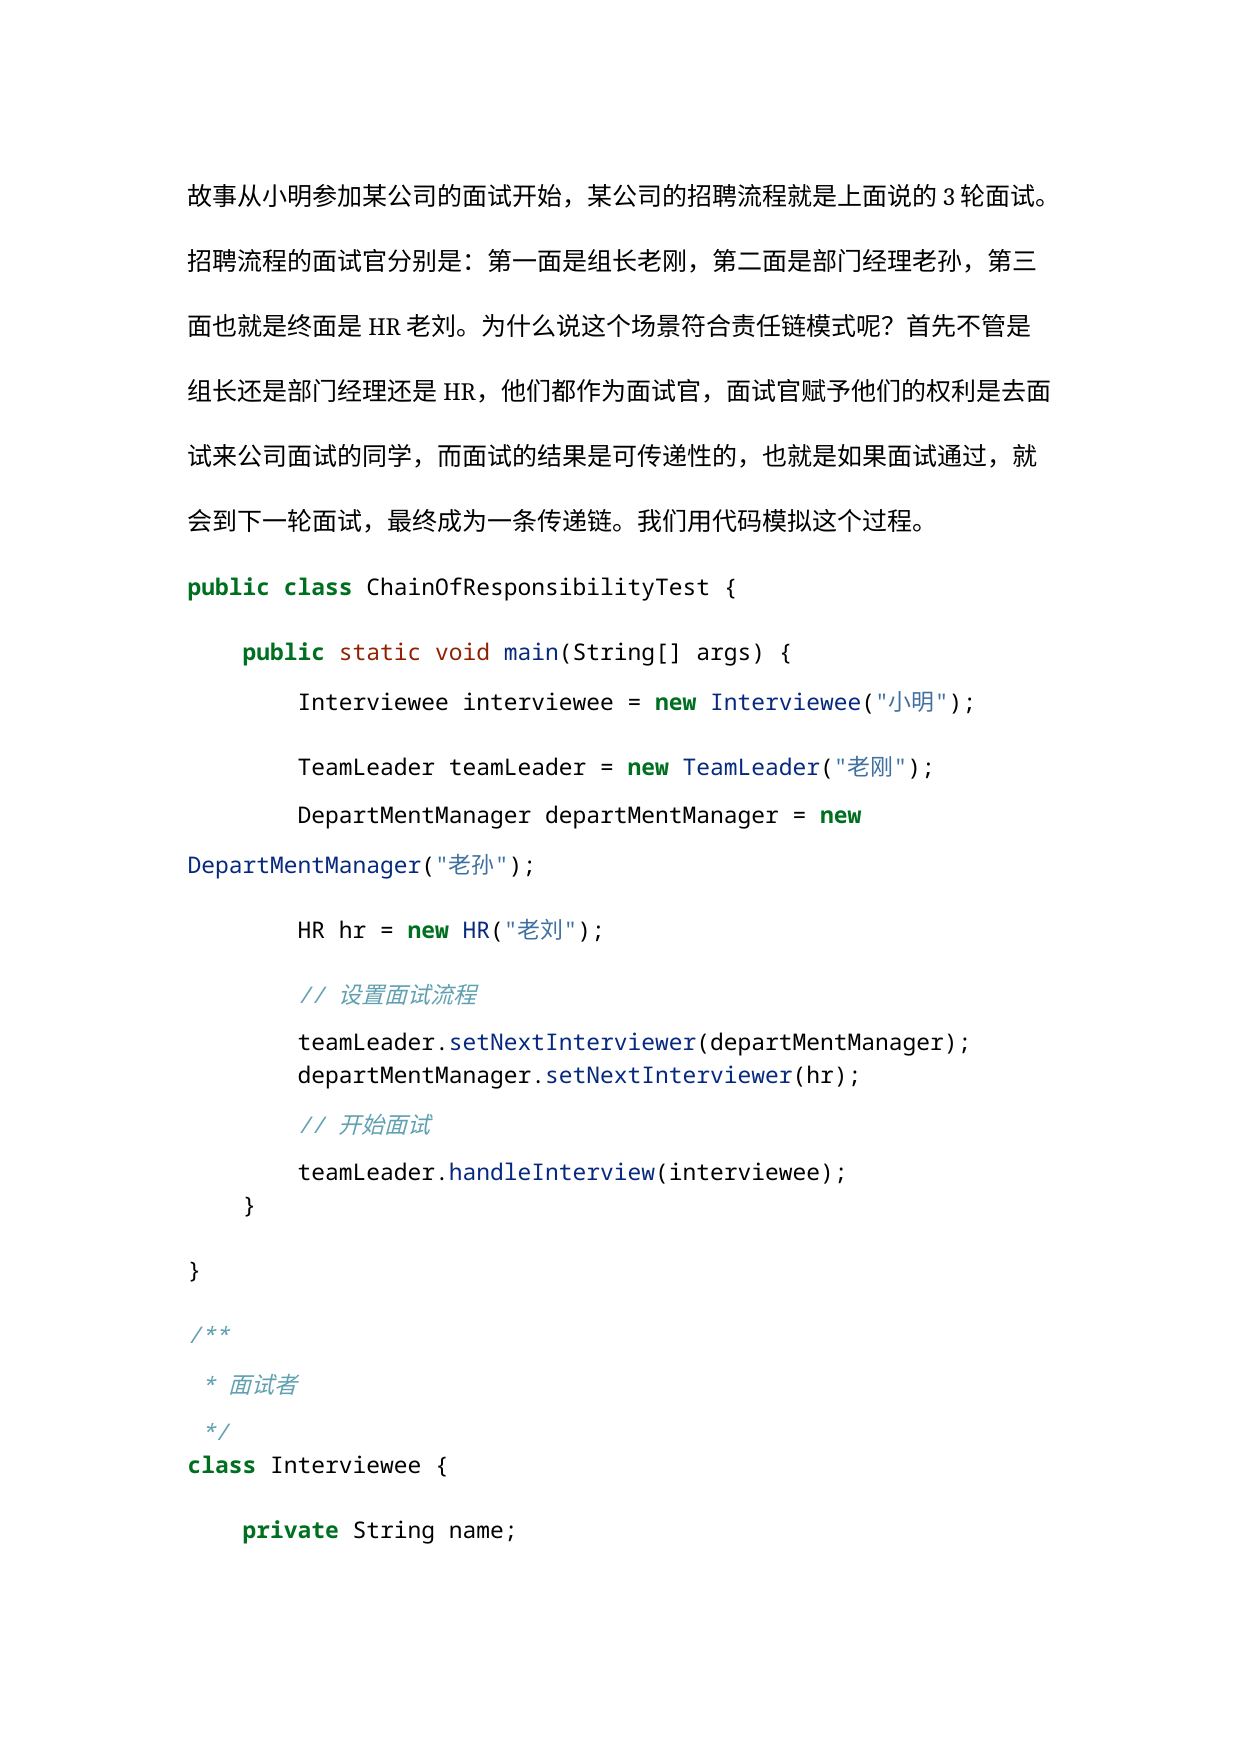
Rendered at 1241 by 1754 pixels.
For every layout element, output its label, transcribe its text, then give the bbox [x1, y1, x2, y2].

text 故事从小明参加某公司的面试开始，某公司的招聘流程就是上面说的 3 轮面试。招聘流程的面试官分别是：第一面是组长老刚，第二面是部门经理老孙，第三面也就是终面是 HR 老刘。为什么说这个场景符合责任链模式呢？首先不管是组长还是部门经理还是 HR，他们都作为面试官，面试官赋予他们的权利是去面试来公司面试的同学，而面试的结果是可传递性的，也就是如果面试通过，就会到下一轮面试，最终成为一条传递链。我们用代码模拟这个过程。 [187, 162, 1053, 552]
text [187, 571, 1053, 1546]
